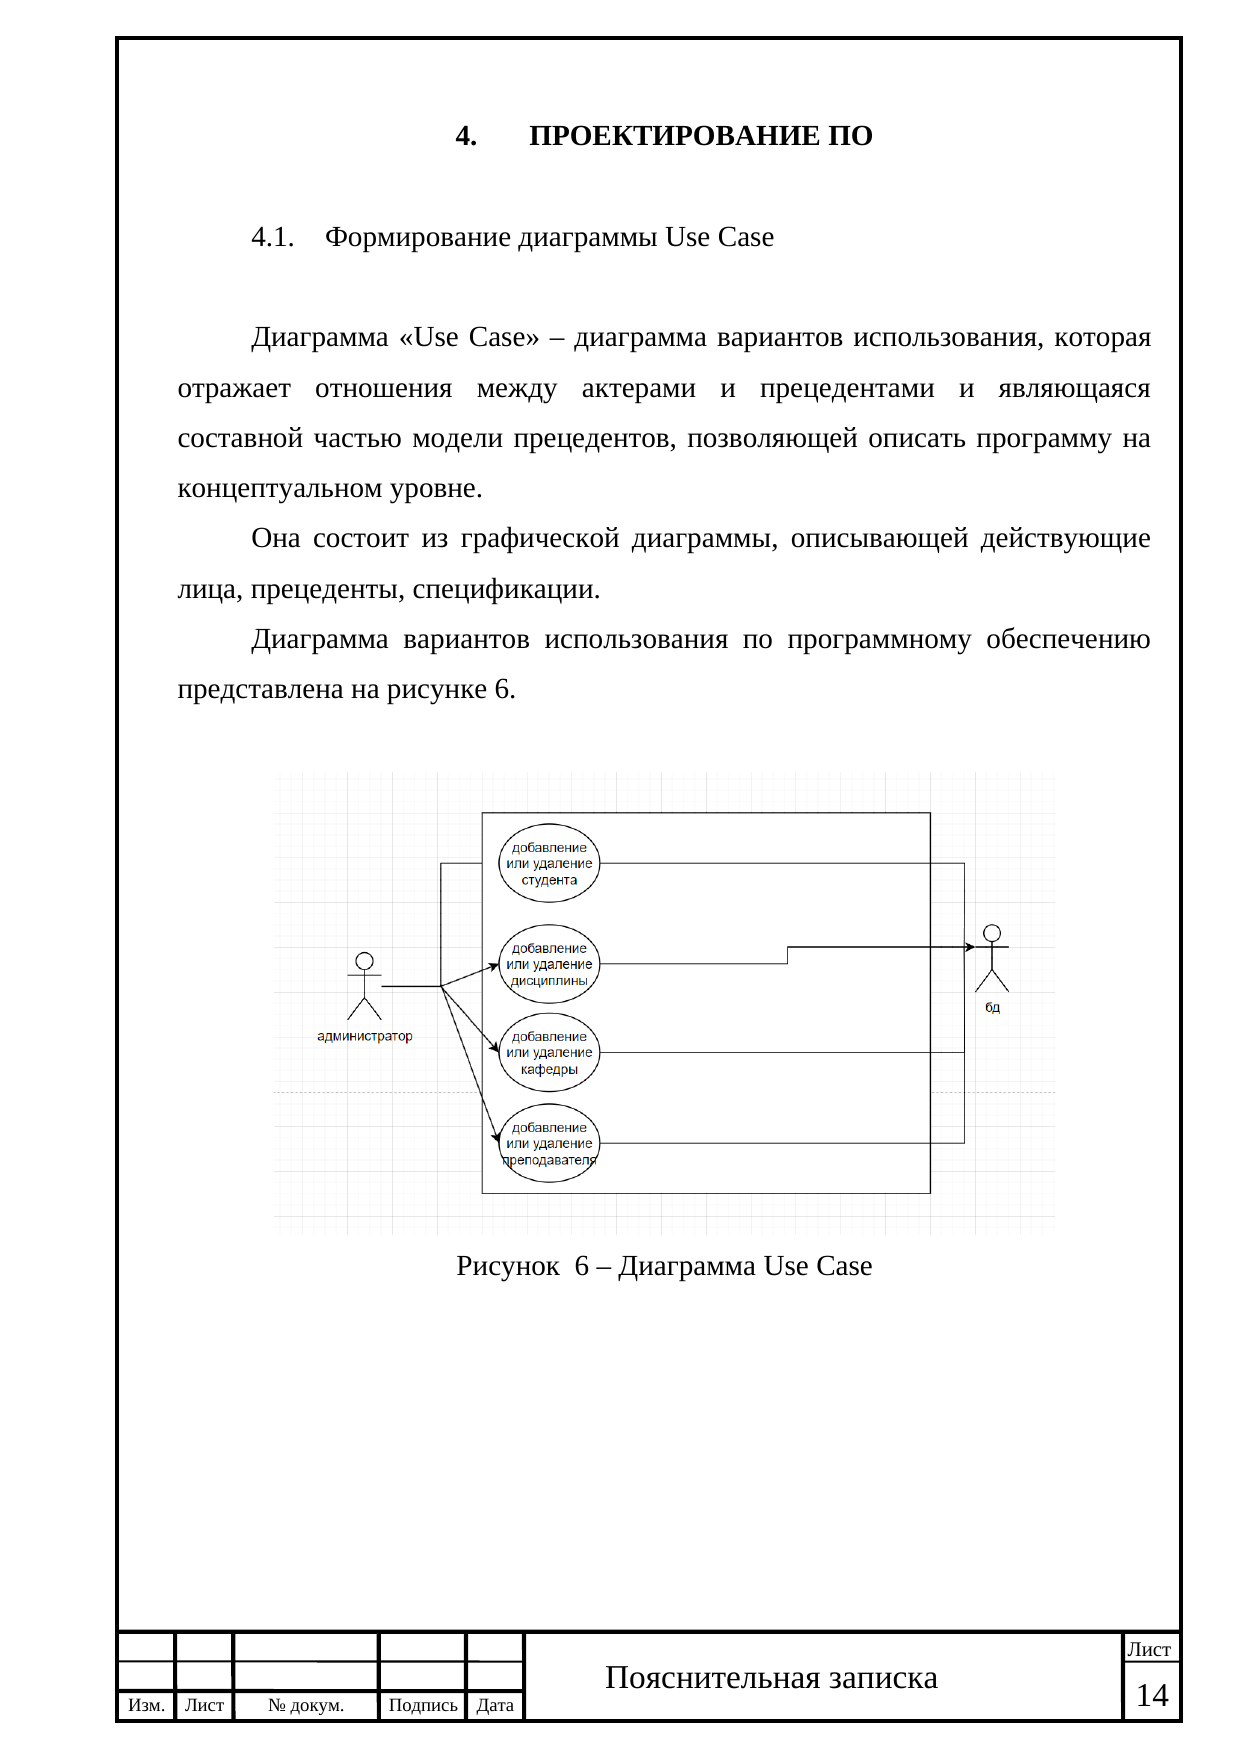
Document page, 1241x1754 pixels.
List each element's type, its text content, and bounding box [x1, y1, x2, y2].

picture [273, 772, 1055, 1235]
list ПРОЕКТИРОВАНИЕ ПО [177, 118, 1152, 152]
text Диаграмма вариантов использования по программному обеспечению представлена на рисунке 6. [177, 621, 1152, 705]
list Формирование диаграммы Use Case [177, 219, 1152, 252]
text Диаграмма «Use Case» – диаграмма вариантов использования, которая отражает отношения между актерами и прецедентами и являющаяся составной частью модели прецедентов, позволяющей описать программу на концептуальном уровне. [177, 319, 1152, 504]
text Она состоит из графической диаграммы, описывающей действующие лица, прецеденты, спецификации. [177, 521, 1152, 604]
text Рисунок 6 – Диаграмма Use Case [177, 1248, 1152, 1282]
